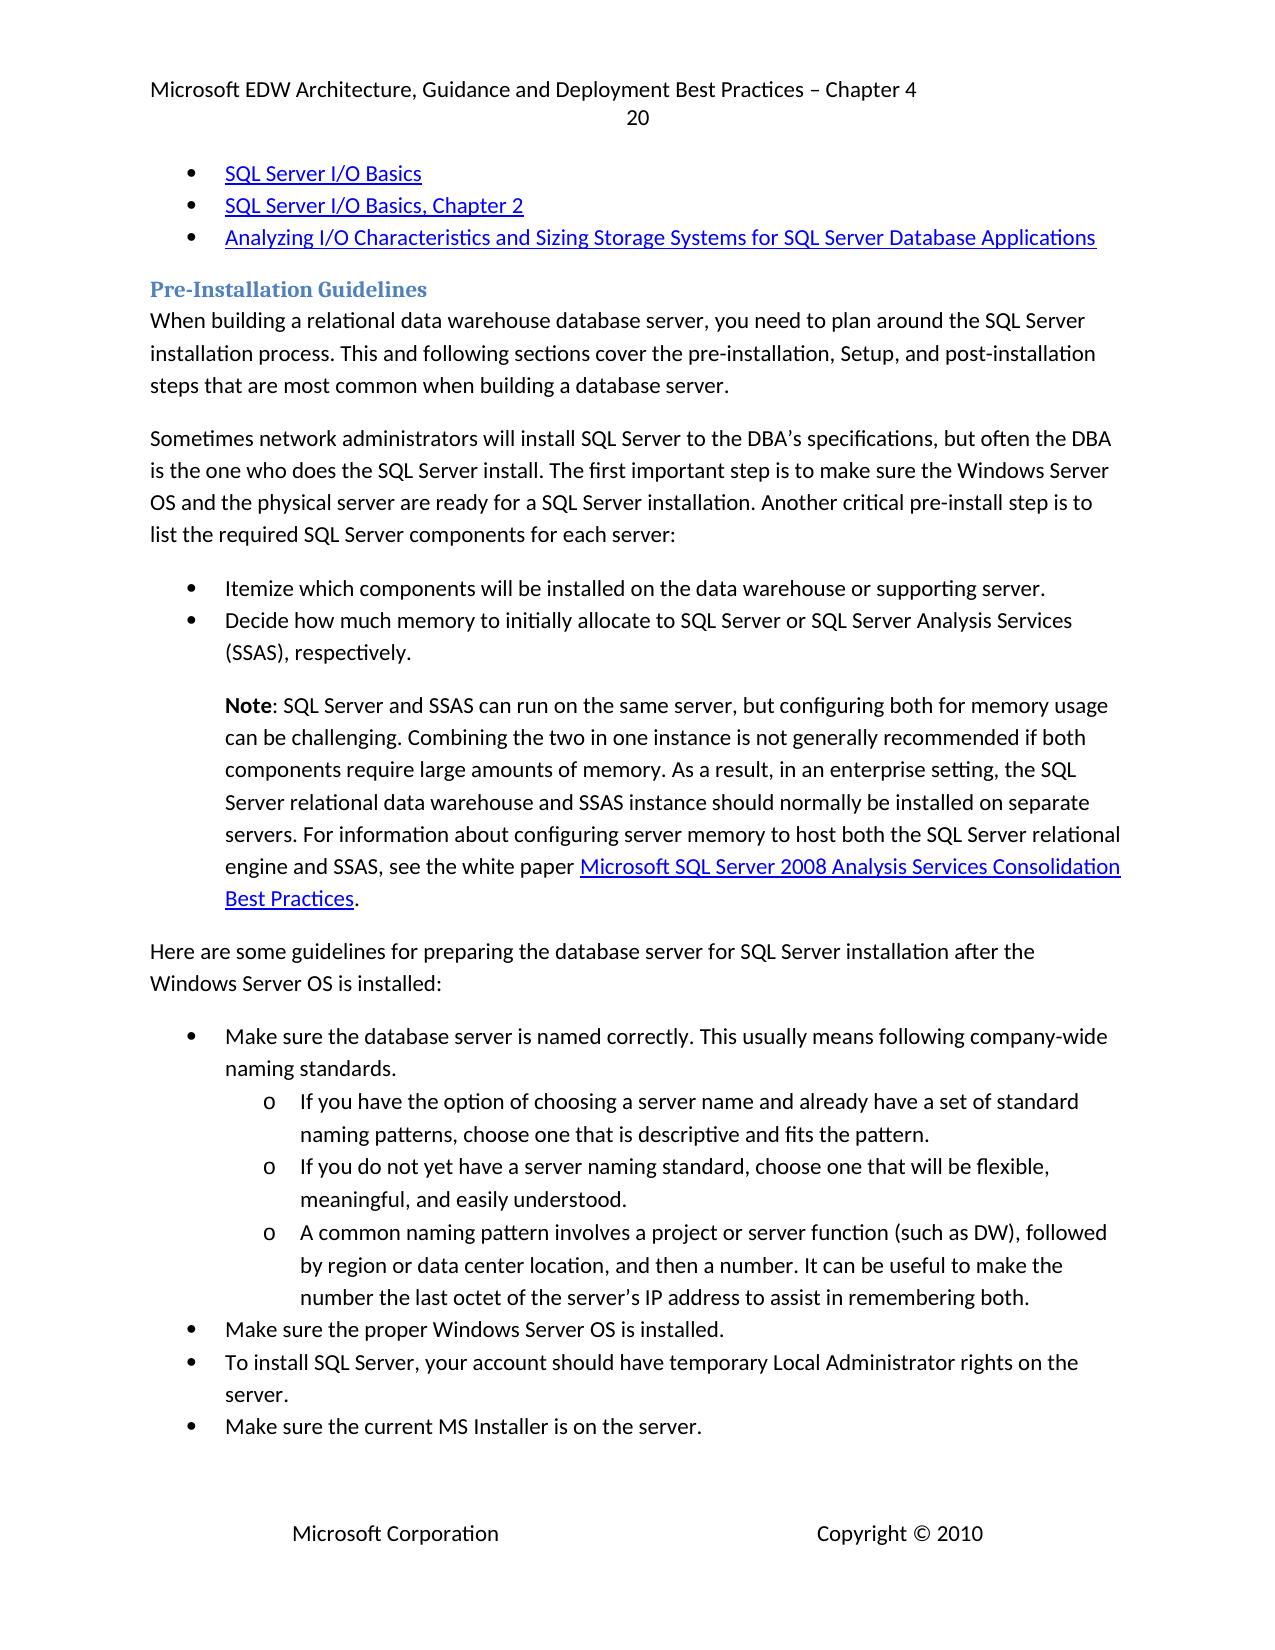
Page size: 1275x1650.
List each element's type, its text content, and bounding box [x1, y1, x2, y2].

text Here are some guidelines for preparing the database server for SQL Server installation after the Windows Server OS is installed: [150, 937, 1125, 997]
list Itemize which components will be installed on the data warehouse or supporting server. [187, 574, 1125, 602]
subtitle Pre-Installation Guidelines [150, 276, 1125, 303]
text Sometimes network administrators will install SQL Server to the DBA’s specifications, but often the DBA is the one who does the SQL Server install. The first important step is to make sure the Windows Server OS and the physical server are ready for a SQL Server installation. Another critical pre-install step is to list the required SQL Server components for each server: [150, 424, 1125, 549]
list To install SQL Server, your account should have temporary Local Administrator rights on the server. [187, 1348, 1125, 1408]
text When building a relational data warehouse database server, you need to plan around the SQL Server installation process. This and following sections cover the pre-installation, Setup, and post-installation steps that are most common when building a database server. [150, 307, 1125, 399]
list Decide how much memory to initially allocate to SQL Server or SQL Server Analysis Services (SSAS), respectively. [187, 606, 1125, 666]
list A common naming pattern involves a project or server function (such as DW), followed by region or data center location, and then a number. It can be useful to make the number the last octet of the server’s IP address to assist in remembering both. [262, 1218, 1125, 1311]
list Analyzing I/O Characteristics and Sizing Storage Systems for SQL Server Database Applications [187, 223, 1125, 251]
list If you have the option of choosing a server name and already have a set of standard naming patterns, choose one that is descriptive and fits the pattern. [262, 1087, 1125, 1148]
text Note: SQL Server and SSAS can run on the same server, but configuring both for memory usage can be challenging. Combining the two in one instance is not generally recommended if both components require large amounts of memory. As a result, in an enterprise setting, the SQL Server relational data warehouse and SSAS instance should normally be installed on separate servers. For information about configuring server memory to host both the SQL Server relational engine and SSAS, see the white paper Microsoft SQL Server 2008 Analysis Services Consolidation Best Practices. [225, 691, 1125, 912]
list If you do not yet have a server naming standard, choose one that will be flexible, meaningful, and easily understood. [262, 1152, 1125, 1214]
list SQL Server I/O Basics [187, 159, 1125, 187]
list SQL Server I/O Basics, Chapter 2 [187, 191, 1125, 219]
list Make sure the database server is named correctly. This usually means following company-wide naming standards. [187, 1022, 1125, 1083]
list Make sure the proper Windows Server OS is installed. [187, 1316, 1125, 1343]
list Make sure the current MS Installer is on the server. [187, 1412, 1125, 1440]
